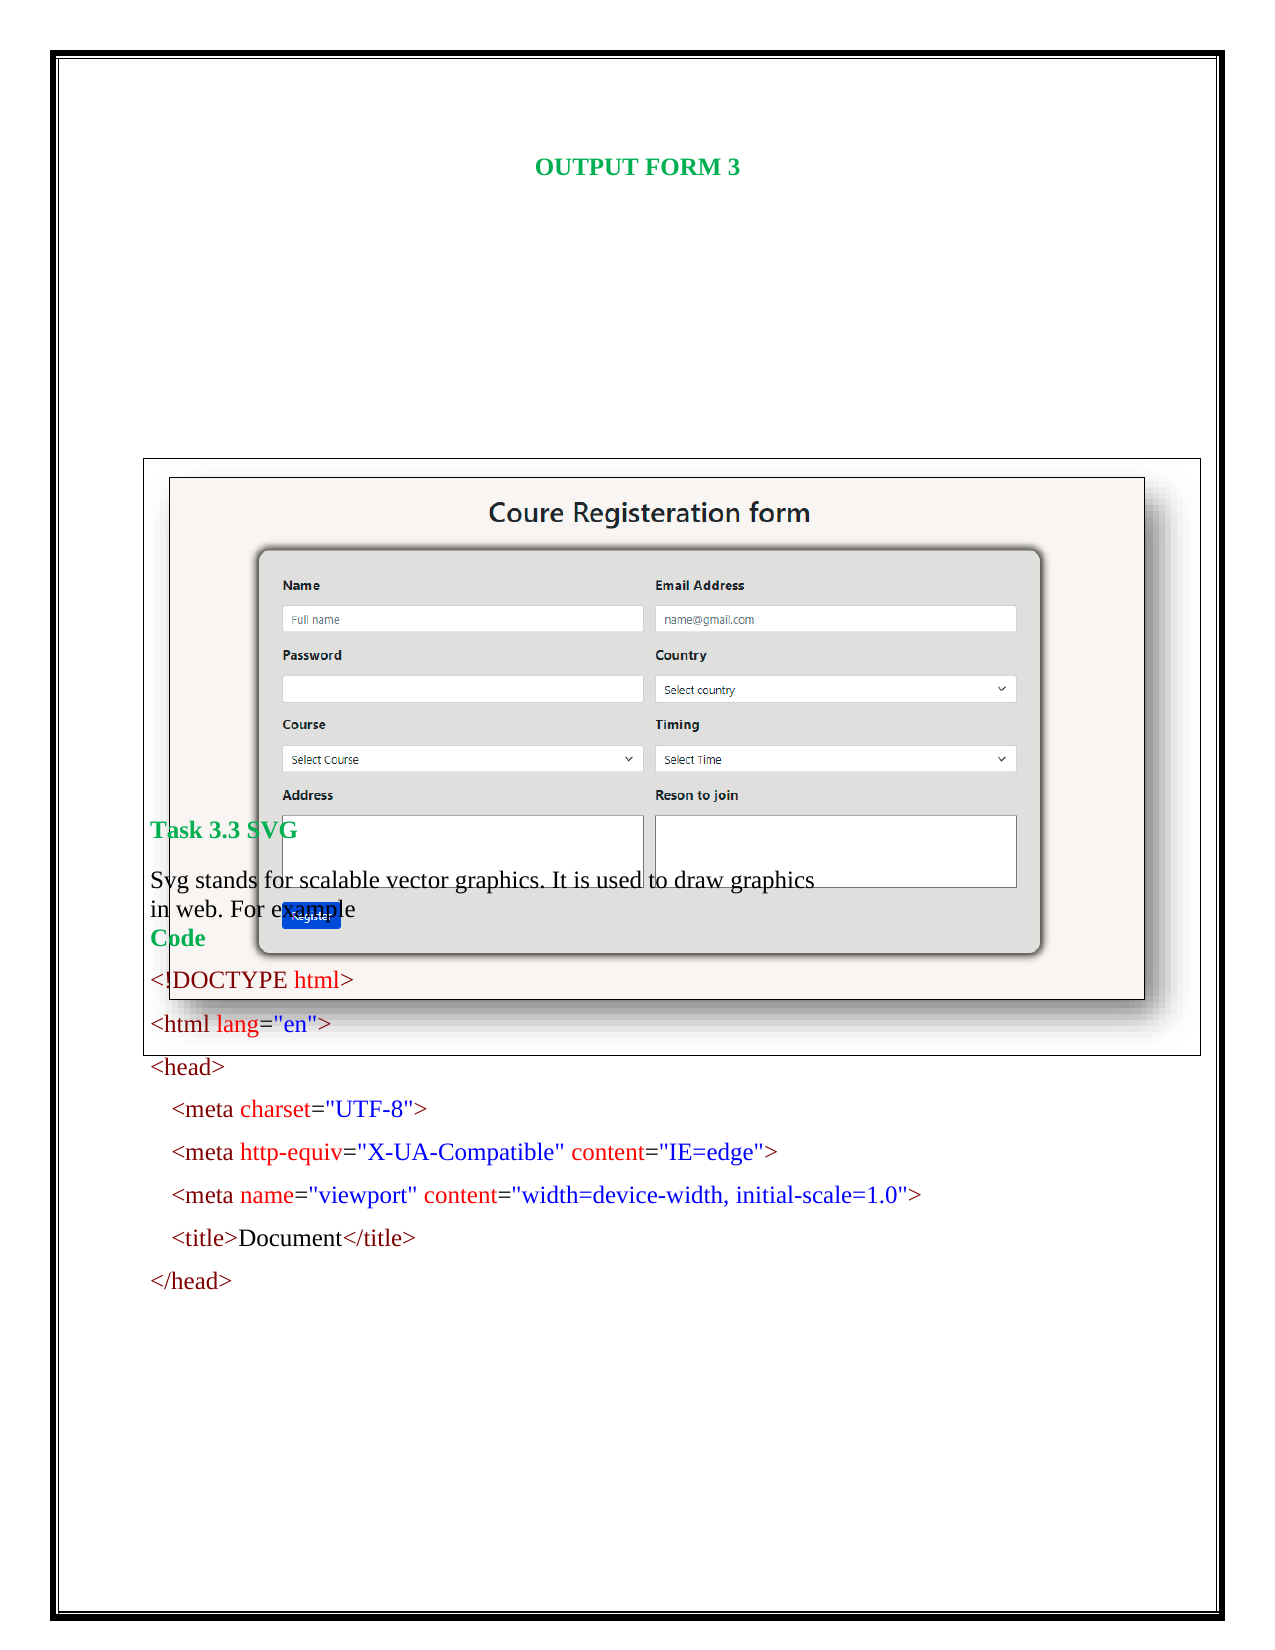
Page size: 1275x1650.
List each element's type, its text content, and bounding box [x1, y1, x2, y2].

text <html lang="en"> [150, 1009, 1127, 1037]
subtitle OUTPUT FORM 3 [189, 152, 1085, 181]
text <head> [150, 1052, 1127, 1080]
text <!DOCTYPE html> [150, 966, 1127, 994]
text Svg stands for scalable vector graphics. It is used to draw graphics in web. For example [150, 865, 836, 922]
text <meta name="viewport" content="width=device-width, initial-scale=1.0"> [171, 1181, 1127, 1209]
text <meta charset="UTF-8"> [171, 1094, 1127, 1123]
picture [144, 459, 1200, 1055]
text <title>Document</title> [171, 1223, 1127, 1252]
text </head> [150, 1266, 1127, 1295]
text <meta http-equiv="X-UA-Compatible" content="IE=edge"> [171, 1137, 1127, 1166]
text Task 3.3 SVG [150, 815, 305, 844]
subtitle Code [150, 923, 1127, 951]
